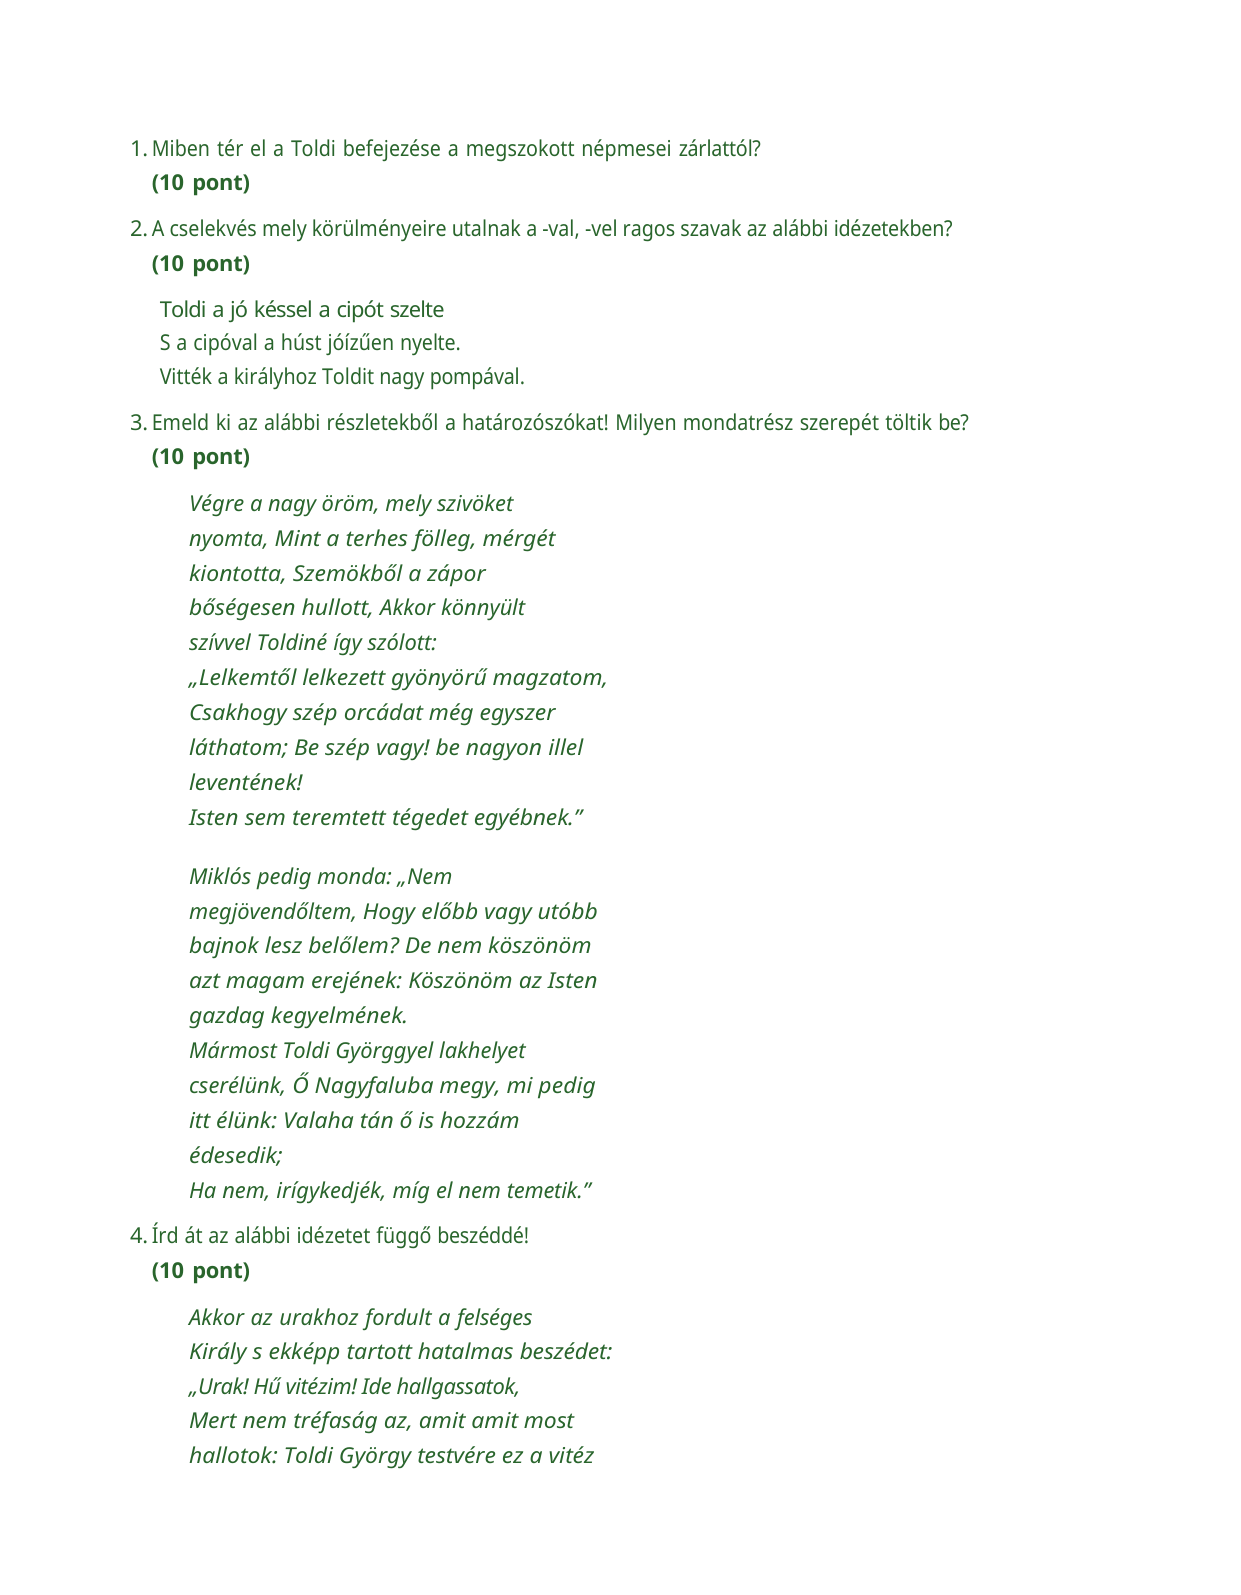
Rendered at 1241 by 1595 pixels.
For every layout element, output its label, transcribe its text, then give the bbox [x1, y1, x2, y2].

text Miklós pedig monda: „Nem megjövendőltem, Hogy előbb vagy utóbb bajnok lesz belőlem? De nem köszönöm azt magam erejének: Köszönöm az Isten gazdag kegyelmének. [189, 861, 604, 1030]
text „Lelkemtől lelkezett gyönyörű magzatom, Csakhogy szép orcádat még egyszer láthatom; Be szép vagy! be nagyon illel leventének! [189, 662, 620, 797]
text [189, 1406, 650, 1470]
list Miben tér el a Toldi befejezése a megszokott népmesei zárlattól? [130, 133, 1207, 163]
text Ha nem, irígykedjék, míg el nem temetik.” [189, 1175, 1207, 1204]
text Akkor az urakhoz fordult a felséges [189, 1302, 1207, 1331]
text Toldi a jó késsel a cipót szelte [159, 293, 1207, 323]
text „Urak! Hű vitézim! Ide hallgassatok, [189, 1371, 1207, 1401]
text (10 pont) [152, 1255, 1207, 1284]
text (10 pont) [152, 441, 1207, 471]
text Mármost Toldi Györggyel lakhelyet cserélünk, Ő Nagyfaluba megy, mi pedig itt élünk: Valaha tán ő is hozzám édesedik; [189, 1035, 604, 1169]
text Vitték a királyhoz Toldit nagy pompával. [159, 361, 1207, 391]
text (10 pont) [152, 167, 1207, 197]
text Király s ekképp tartott hatalmas beszédet: [189, 1336, 1207, 1366]
text Isten sem teremtett tégedet egyébnek.” [189, 802, 1207, 832]
list A cselekvés mely körülményeire utalnak a -val, -vel ragos szavak az alábbi idézetekben? [130, 213, 1207, 243]
text (10 pont) [152, 247, 1207, 277]
list Emeld ki az alábbi részletekből a határozószókat! Milyen mondatrész szerepét töltik be? [130, 407, 1207, 437]
list Írd át az alábbi idézetet függő beszéddé! [130, 1221, 1207, 1250]
text S a cipóval a húst jóízűen nyelte. [159, 327, 1207, 357]
text Végre a nagy öröm, mely szivöket nyomta, Mint a terhes fölleg, mérgét kiontotta, Szemökből a zápor bőségesen hullott, Akkor könnyült szívvel Toldiné így szólott: [189, 488, 574, 657]
